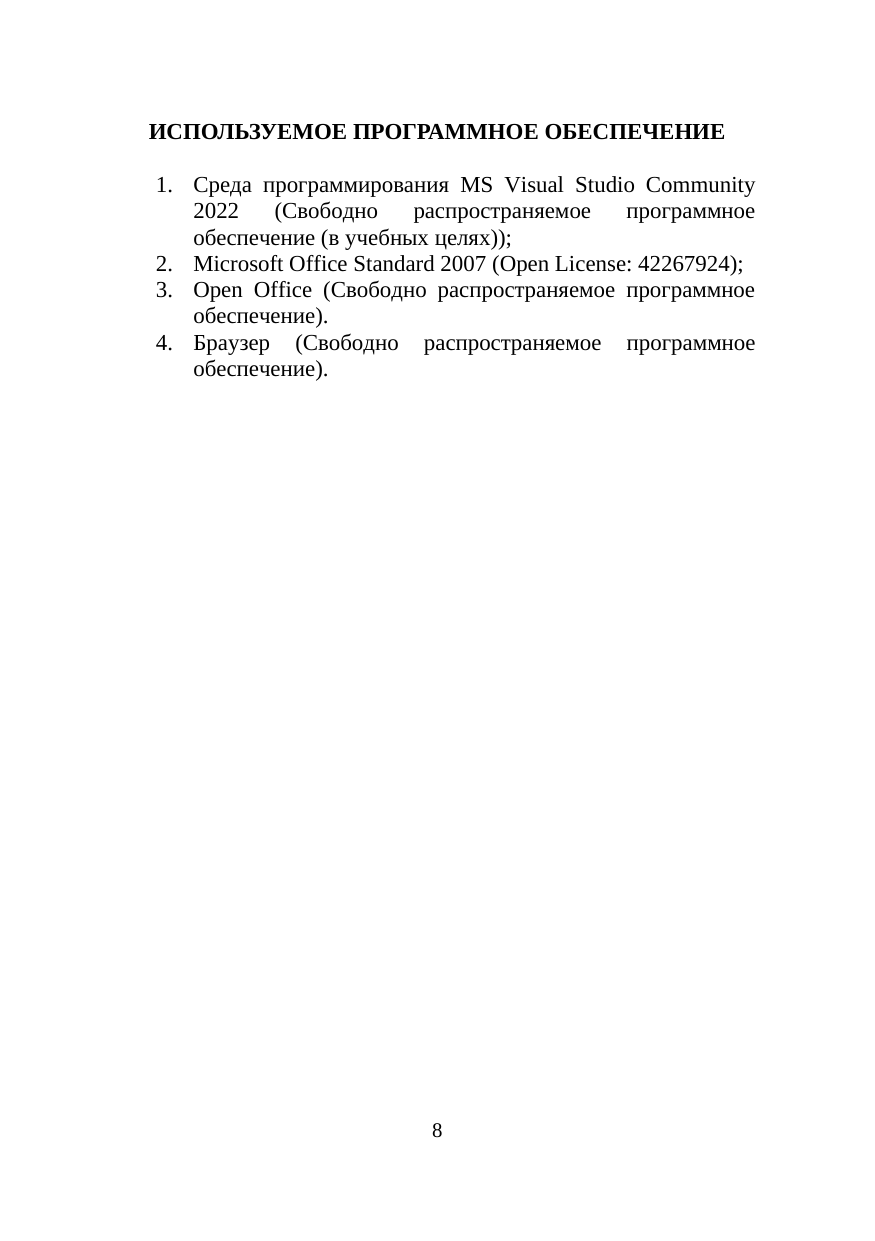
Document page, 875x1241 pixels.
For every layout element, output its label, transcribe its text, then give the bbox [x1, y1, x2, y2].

list Microsoft Office Standard 2007 (Open License: 42267924); [156, 250, 756, 276]
subtitle Используемое программное обеспечение [118, 118, 756, 144]
list Браузер (Свободно распространяемое программное обеспечение). [156, 329, 756, 382]
list Open Office (Свободно распространяемое программное обеспечение). [156, 276, 756, 329]
list Среда программирования MS Visual Studio Community 2022 (Свободно распространяемое программное обеспечение (в учебных целях)); [156, 171, 756, 250]
